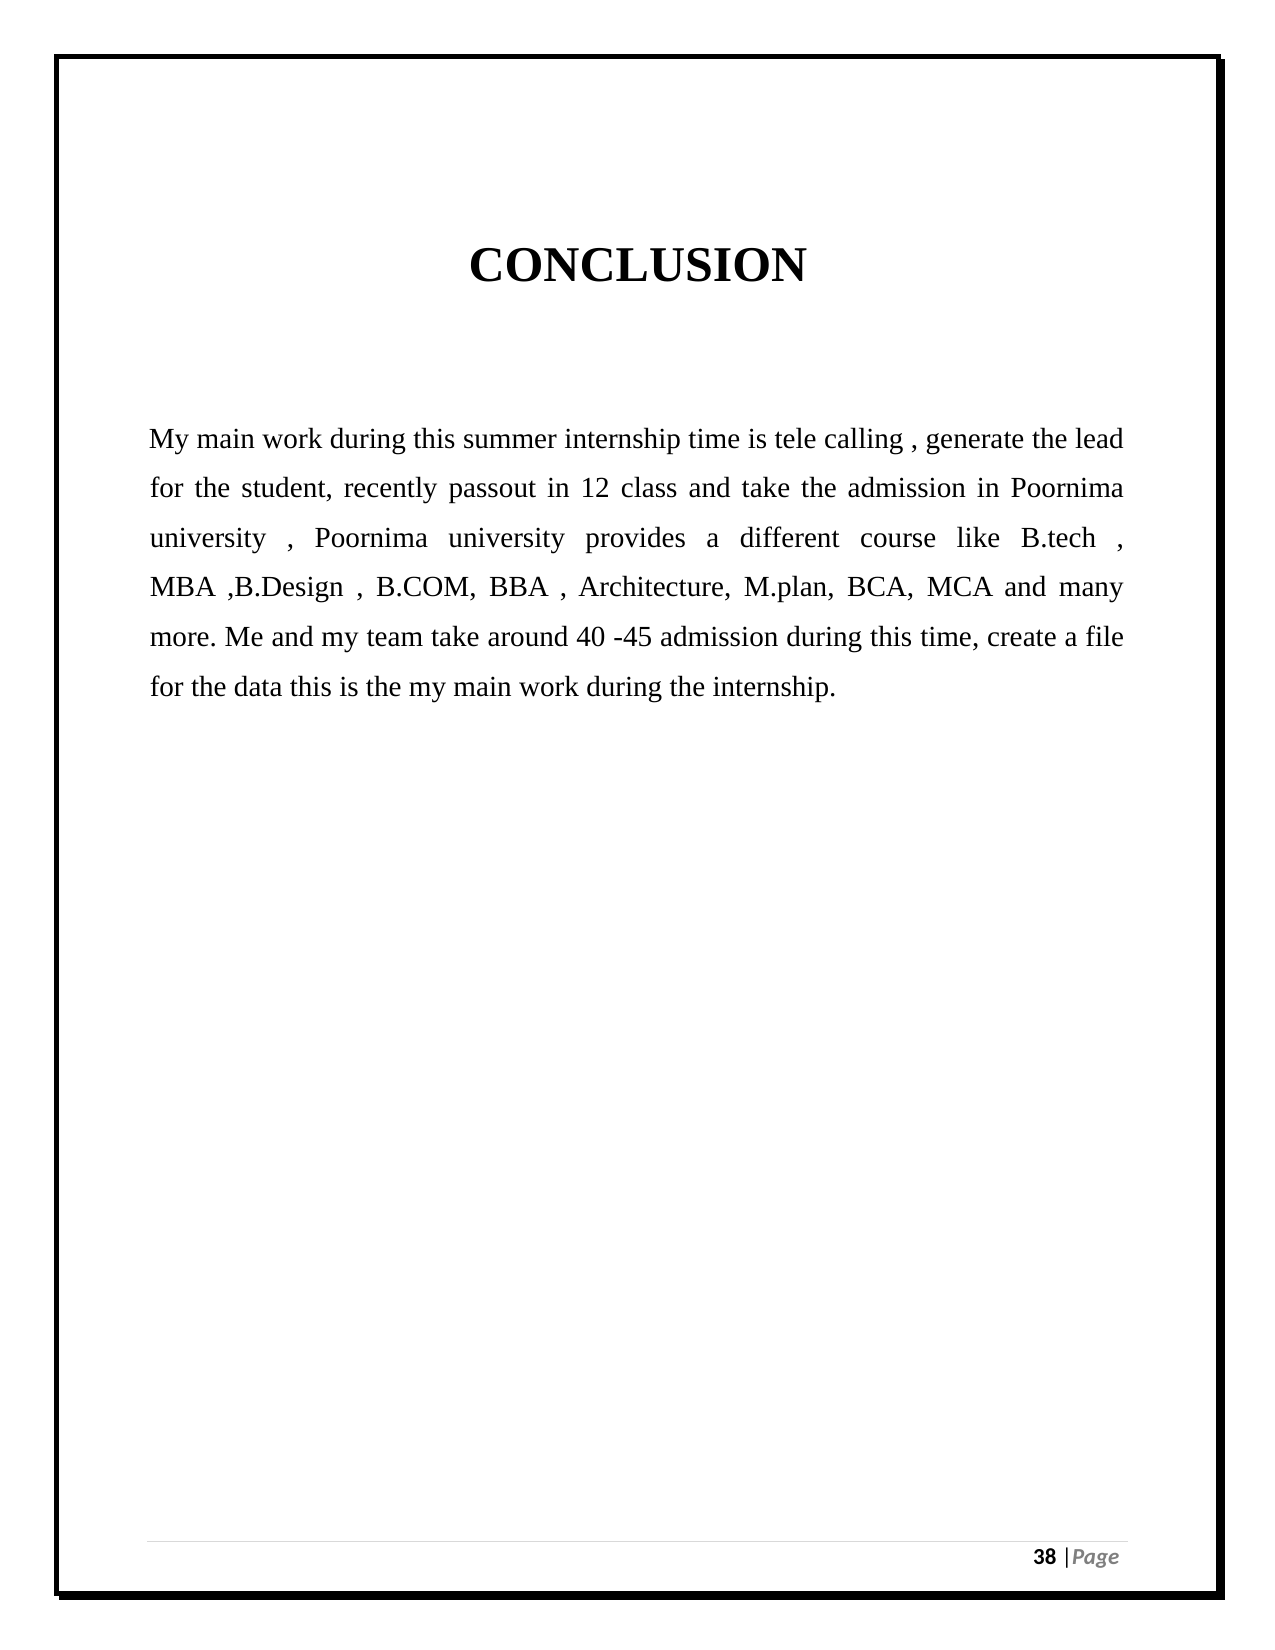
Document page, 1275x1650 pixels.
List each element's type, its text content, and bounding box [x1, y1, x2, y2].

text CONCLUSION [150, 235, 1125, 292]
text My main work during this summer internship time is tele calling , generate the lead for the student, recently passout in 12 class and take the admission in Poornima university , Poornima university provides a different course like B.tech , MBA ,B.Design , B.COM, BBA , Architecture, M.plan, BCA, MCA and many more. Me and my team take around 40 -45 admission during this time, create a file for the data this is the my main work during the internship. [148, 421, 1125, 702]
